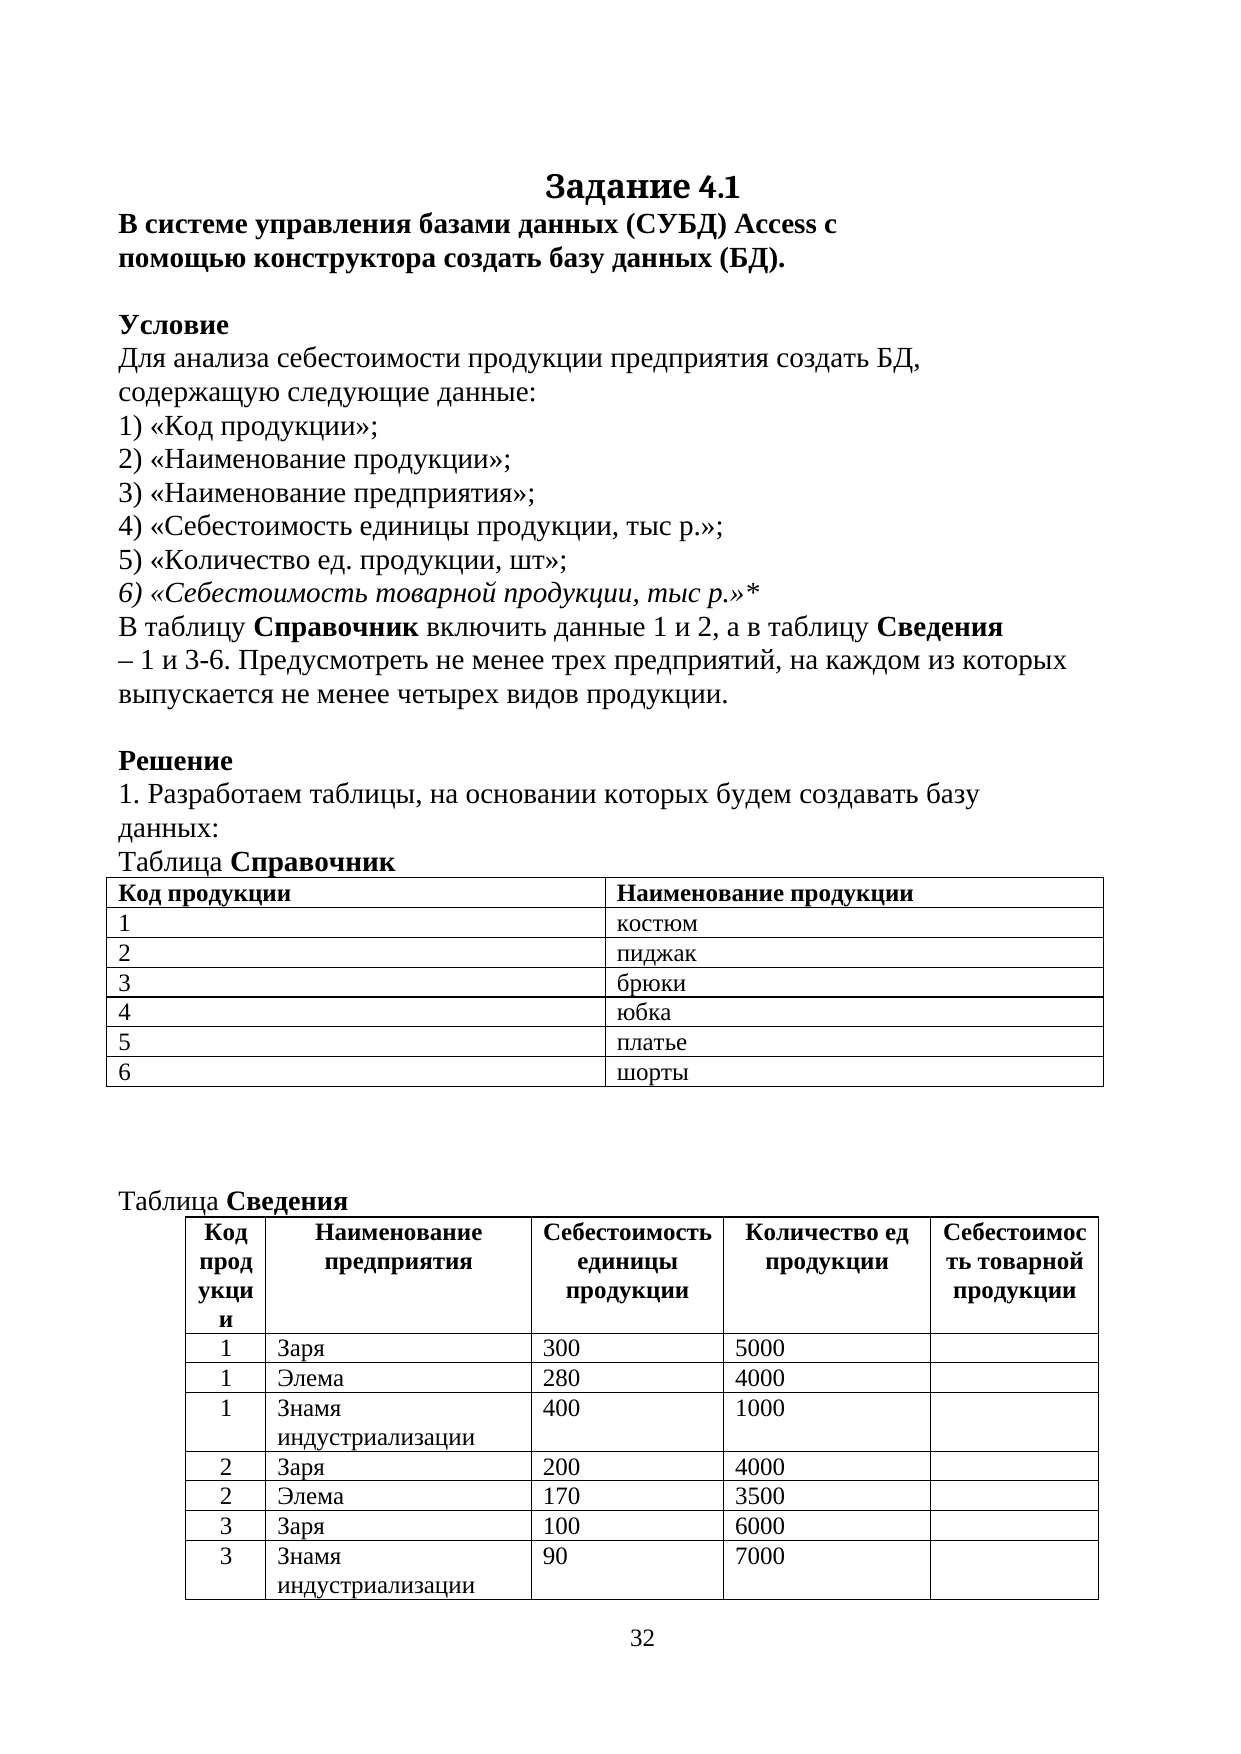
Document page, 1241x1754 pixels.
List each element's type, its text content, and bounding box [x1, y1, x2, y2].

text содержащую следующие данные: [118, 374, 1167, 408]
table_cell 3500 [724, 1481, 930, 1510]
table_header Наименование продукции [606, 878, 1103, 907]
table_cell [931, 1481, 1098, 1510]
table_cell [931, 1334, 1098, 1362]
table_cell Заря [266, 1334, 531, 1362]
table_cell Элема [266, 1363, 531, 1392]
table_cell 4000 [724, 1452, 930, 1480]
table_cell 1 [107, 908, 605, 937]
table_header Себестоимость товарной продукции [931, 1218, 1098, 1332]
table_cell 280 [532, 1363, 723, 1392]
table_cell 1 [186, 1393, 265, 1451]
table_cell 2 [186, 1452, 265, 1480]
text выпускается не менее четырех видов продукции. [118, 676, 1167, 709]
table_cell 200 [532, 1452, 723, 1480]
table_cell 4 [107, 998, 605, 1026]
table_cell 2 [186, 1481, 265, 1510]
table_cell костюм [606, 908, 1103, 937]
text 4) «Себестоимость единицы продукции, тыс р.»; [118, 508, 1167, 542]
text Таблица Справочник [118, 844, 1167, 877]
table_cell пиджак [606, 938, 1103, 967]
table_header Код продукции [107, 878, 605, 907]
table_cell юбка [606, 998, 1103, 1026]
table_cell 5 [107, 1027, 605, 1056]
table_cell [931, 1541, 1098, 1598]
text помощью конструктора создать базу данных (БД). [118, 240, 1167, 273]
table_cell Заря [266, 1511, 531, 1540]
table_cell Заря [266, 1452, 531, 1480]
table_cell 400 [532, 1393, 723, 1451]
table_cell Элема [266, 1481, 531, 1510]
table_cell 170 [532, 1481, 723, 1510]
text Решение [118, 743, 1167, 777]
text В таблицу Справочник включить данные 1 и 2, а в таблицу Сведения [118, 609, 1167, 642]
text данных: [118, 810, 1167, 844]
table_cell Знамя индустриализации [266, 1541, 531, 1598]
table_cell 5000 [724, 1334, 930, 1362]
table_cell 90 [532, 1541, 723, 1598]
table_header Наименование предприятия [266, 1218, 531, 1332]
table_cell 7000 [724, 1541, 930, 1598]
text 6) «Себестоимость товарной продукции, тыс р.»* [118, 575, 1167, 609]
table_header Код продукции [186, 1218, 265, 1332]
table_cell 1 [186, 1363, 265, 1392]
table_cell 3 [186, 1511, 265, 1540]
table_cell 300 [532, 1334, 723, 1362]
table_header Себестоимость единицы продукции [532, 1218, 723, 1332]
table_cell 2 [107, 938, 605, 967]
text 5) «Количество ед. продукции, шт»; [118, 542, 1167, 575]
table_cell платье [606, 1027, 1103, 1056]
text 1) «Код продукции»; [118, 408, 1167, 441]
table_cell 1000 [724, 1393, 930, 1451]
text Таблица Сведения [118, 1184, 1167, 1216]
table_cell 3 [186, 1541, 265, 1598]
table_cell 6 [107, 1057, 605, 1086]
text – 1 и 3-6. Предусмотреть не менее трех предприятий, на каждом из которых [118, 642, 1167, 676]
table_cell 1 [186, 1334, 265, 1362]
table_cell Знамя индустриализации [266, 1393, 531, 1451]
table_cell [931, 1452, 1098, 1480]
table_header Количество ед продукции [724, 1218, 930, 1332]
table_cell [931, 1511, 1098, 1540]
table_cell 4000 [724, 1363, 930, 1392]
text 2) «Наименование продукции»; [118, 441, 1167, 475]
table_cell 6000 [724, 1511, 930, 1540]
table_cell [931, 1393, 1098, 1451]
table_cell 3 [107, 968, 605, 996]
text Для анализа себестоимости продукции предприятия создать БД, [118, 341, 1167, 374]
text В системе управления базами данных (СУБД) Access с [118, 206, 1167, 240]
table_cell 100 [532, 1511, 723, 1540]
text 1. Разработаем таблицы, на основании которых будем создавать базу [118, 777, 1167, 810]
table_cell шорты [606, 1057, 1103, 1086]
subtitle Задание 4.1 [118, 168, 1167, 206]
text Условие [118, 307, 1167, 341]
text 3) «Наименование предприятия»; [118, 475, 1167, 508]
table_cell брюки [606, 968, 1103, 996]
table_cell [931, 1363, 1098, 1392]
